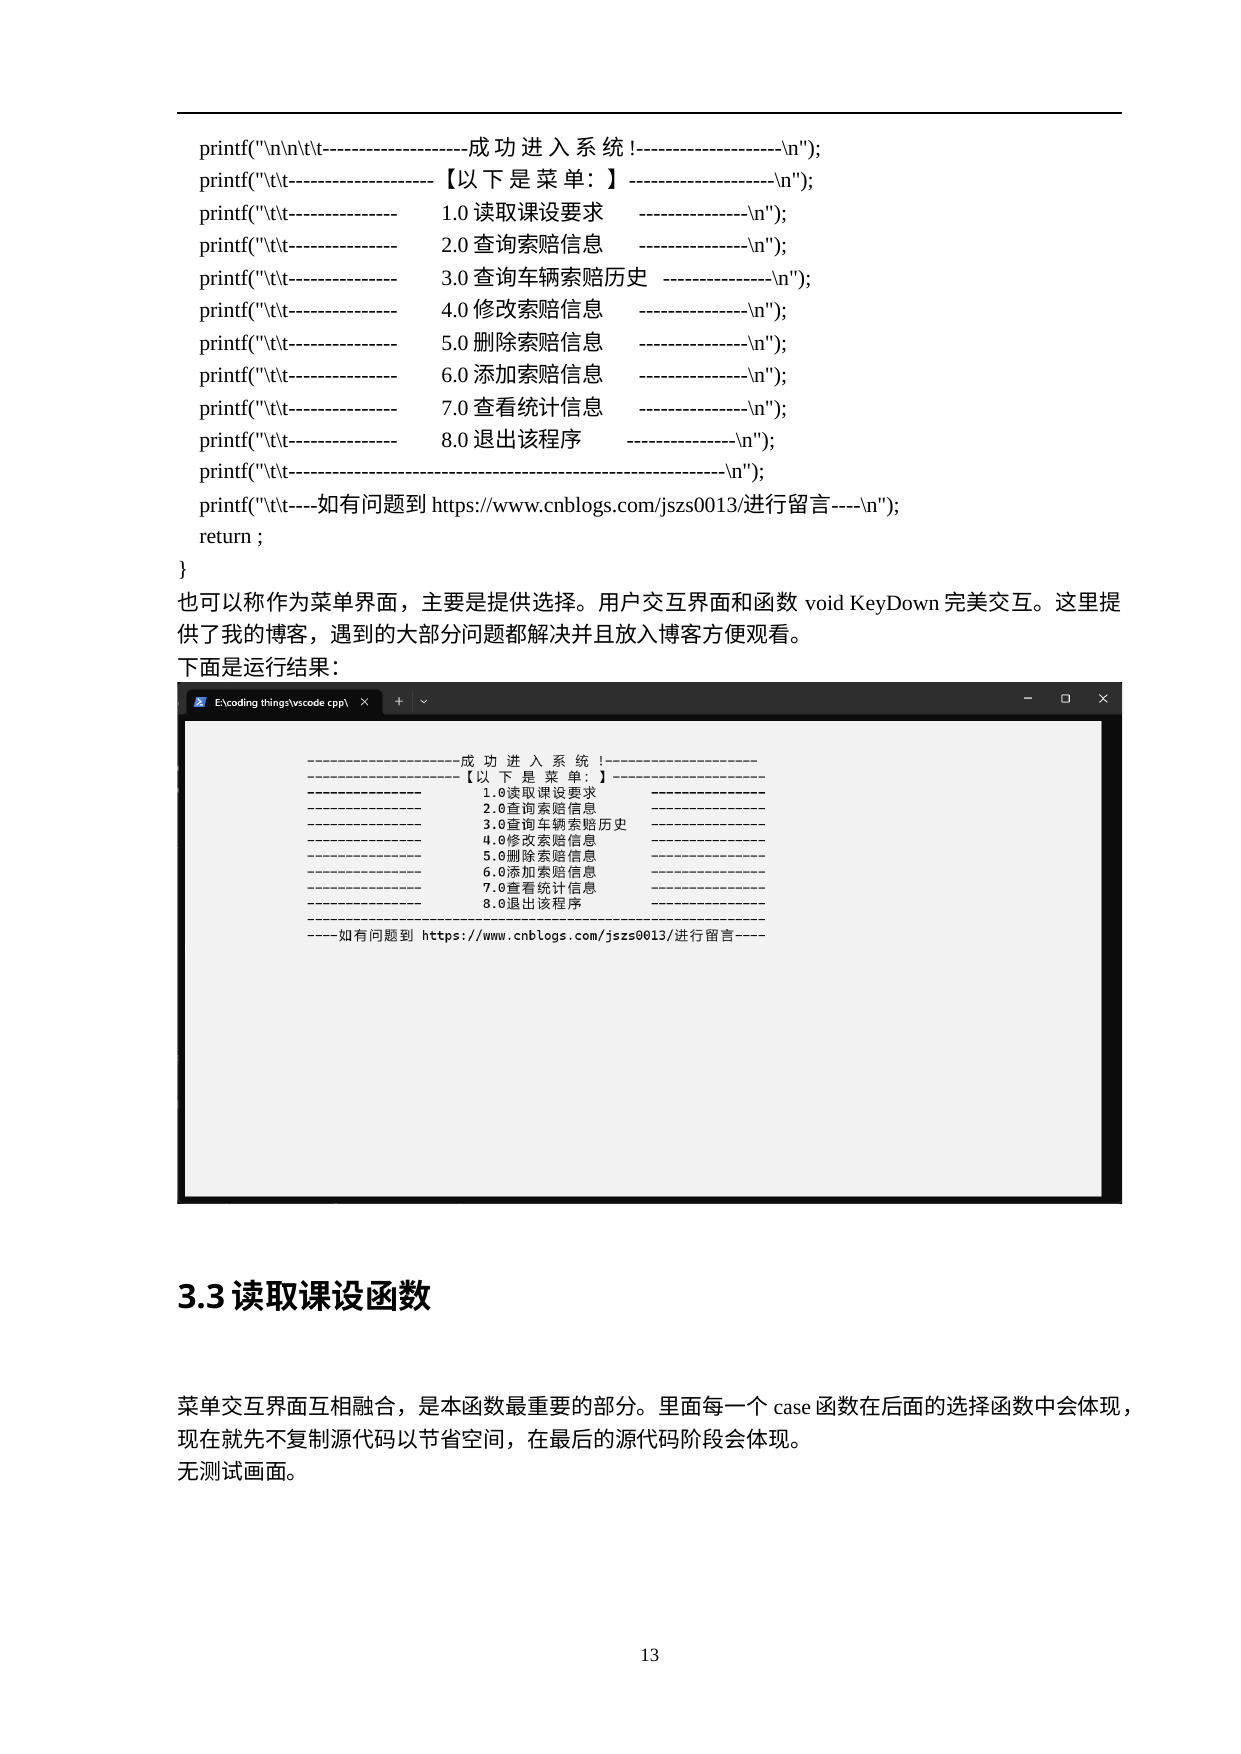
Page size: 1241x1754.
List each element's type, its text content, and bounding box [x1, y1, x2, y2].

text printf("\n\n\t\t--------------------成 功 进 入 系 统 !--------------------\n"); [177, 129, 1122, 162]
text } [177, 552, 1122, 584]
text printf("\t\t--------------------【以 下 是 菜 单：】--------------------\n"); [177, 162, 1122, 194]
text printf("\t\t--------------- 3.0查询车辆索赔历史 ---------------\n"); [177, 259, 1122, 292]
text 下面是运行结果： [177, 649, 1122, 682]
text printf("\t\t--------------- 7.0查看统计信息 ---------------\n"); [177, 389, 1122, 422]
text printf("\t\t--------------- 1.0读取课设要求 ---------------\n"); [177, 194, 1122, 227]
text printf("\t\t----如有问题到 https://www.cnblogs.com/jszs0013/进行留言----\n"); [177, 487, 1122, 519]
picture [177, 682, 1123, 1204]
text 也可以称作为菜单界面，主要是提供选择。用户交互界面和函数void KeyDown完美交互。这里提供了我的博客，遇到的大部分问题都解决并且放入博客方便观看。 [177, 584, 1122, 649]
text printf("\t\t--------------- 5.0删除索赔信息 ---------------\n"); [177, 324, 1122, 357]
text printf("\t\t--------------- 2.0查询索赔信息 ---------------\n"); [177, 227, 1122, 259]
text printf("\t\t--------------- 8.0退出该程序 ---------------\n"); [177, 422, 1122, 454]
text 菜单交互界面互相融合，是本函数最重要的部分。里面每一个case函数在后面的选择函数中会体现，现在就先不复制源代码以节省空间，在最后的源代码阶段会体现。 [177, 1389, 1122, 1454]
subtitle 3.3读取课设函数 [177, 1262, 1122, 1327]
text 无测试画面。 [177, 1454, 1122, 1486]
text printf("\t\t------------------------------------------------------------\n"); [177, 454, 1122, 487]
text printf("\t\t--------------- 4.0修改索赔信息 ---------------\n"); [177, 292, 1122, 324]
text printf("\t\t--------------- 6.0添加索赔信息 ---------------\n"); [177, 357, 1122, 389]
text return ; [177, 519, 1122, 552]
